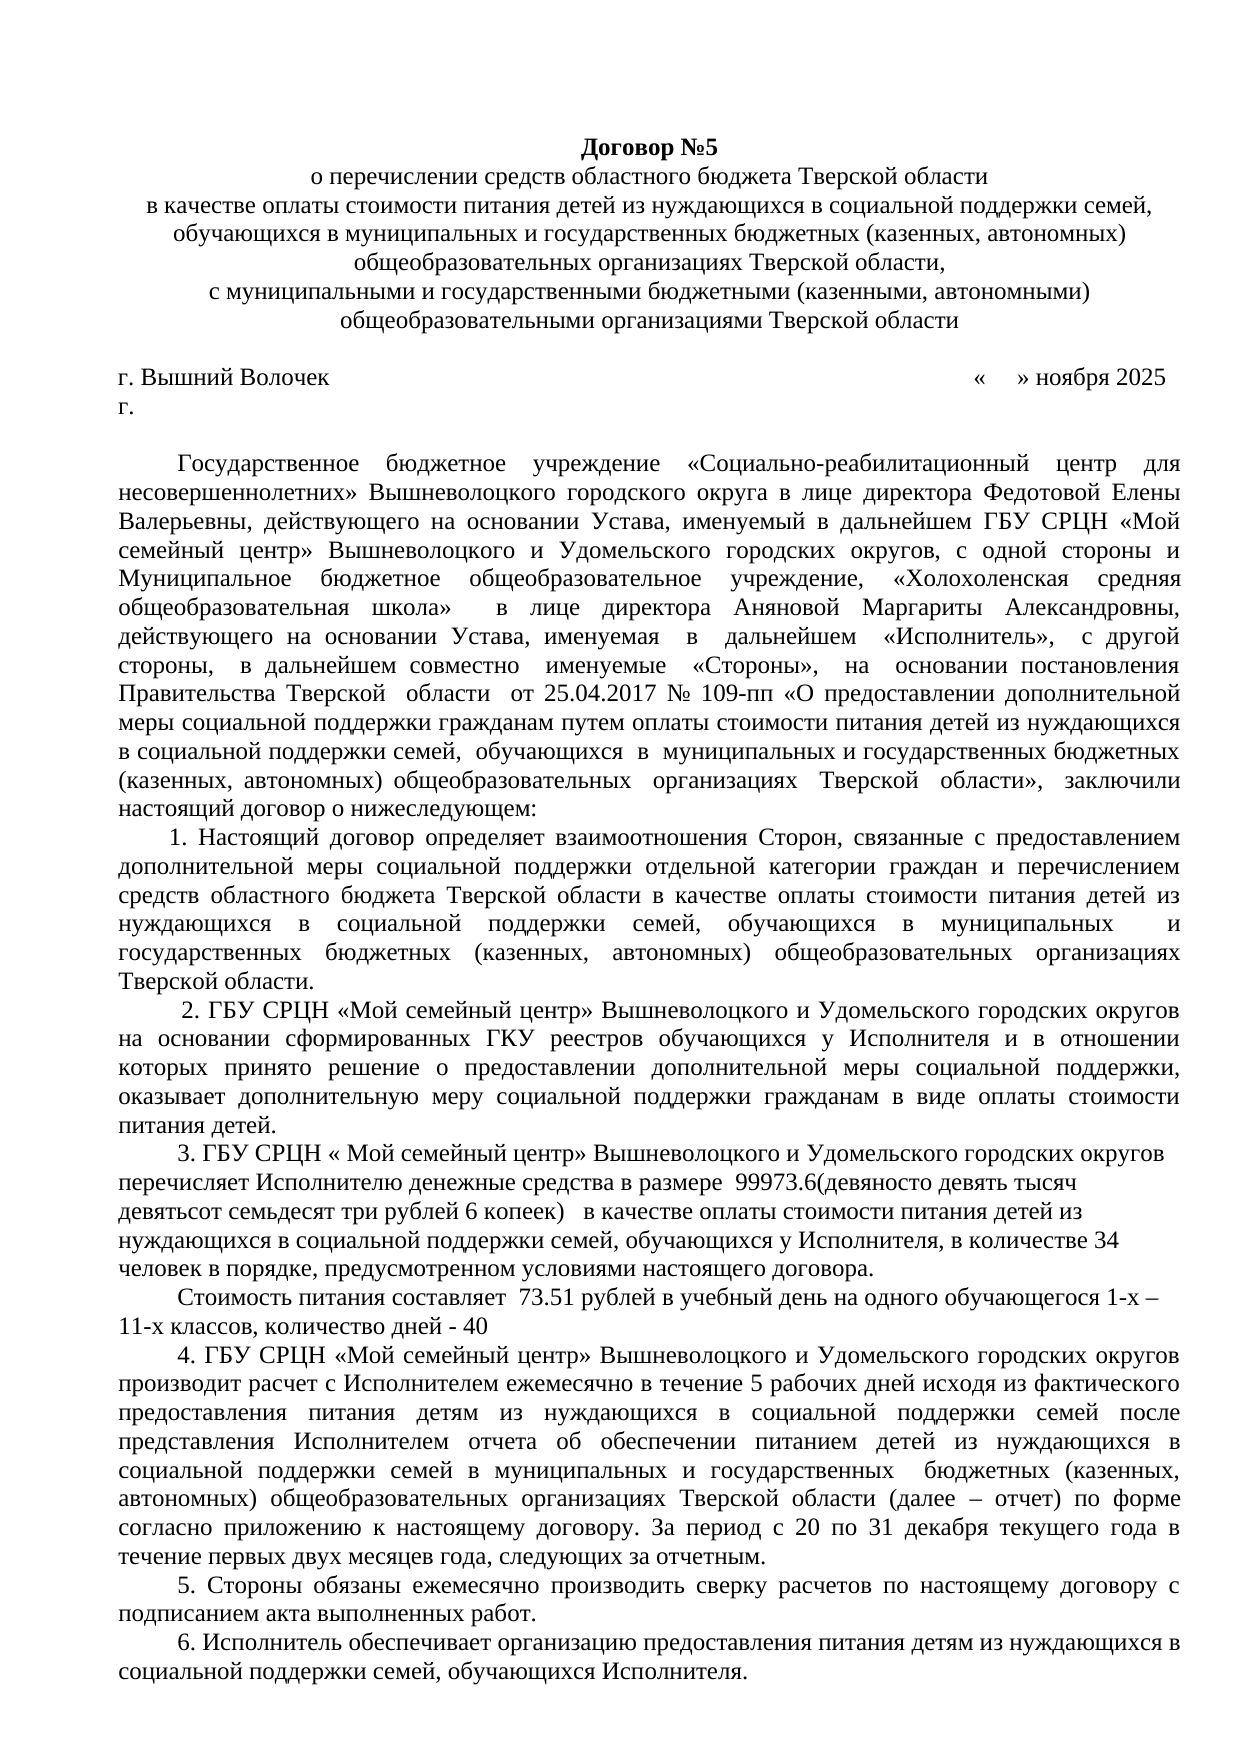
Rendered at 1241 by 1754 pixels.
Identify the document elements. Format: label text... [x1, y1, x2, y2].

text Государственное бюджетное учреждение «Социально-реабилитационный центр для несовершеннолетних» Вышневолоцкого городского округа в лице директора Федотовой Елены Валерьевны, действующего на основании Устава, именуемый в дальнейшем ГБУ СРЦН «Мой семейный центр» Вышневолоцкого и Удомельского городских округов, с одной стороны и Муниципальное бюджетное общеобразовательное учреждение, «Холохоленская средняя общеобразовательная школа» в лице директора Аняновой Маргариты Александровны, действующего на основании Устава, именуемая в дальнейшем «Исполнитель», с другой стороны, в дальнейшем совместно именуемые «Стороны», на основании постановления Правительства Тверской области от 25.04.2017 № 109-пп «О предоставлении дополнительной меры социальной поддержки гражданам путем оплаты стоимости питания детей из нуждающихся в социальной поддержки семей, обучающихся в муниципальных и государственных бюджетных (казенных, автономных) общеобразовательных организациях Тверской области», заключили настоящий договор о нижеследующем: [118, 448, 1181, 822]
text в качестве оплаты стоимости питания детей из нуждающихся в социальной поддержки семей, обучающихся в муниципальных и государственных бюджетных (казенных, автономных) [118, 190, 1181, 247]
text о перечислении средств областного бюджета Тверской области [118, 161, 1181, 190]
text 1. Настоящий договор определяет взаимоотношения Сторон, связанные с предоставлением дополнительной меры социальной поддержки отдельной категории граждан и перечислением средств областного бюджета Тверской области в качестве оплаты стоимости питания детей из нуждающихся в социальной поддержки семей, обучающихся в муниципальных и государственных бюджетных (казенных, автономных) общеобразовательных организациях Тверской области. [118, 822, 1181, 995]
text общеобразовательными организациями Тверской области [118, 305, 1181, 333]
text Стоимость питания составляет 73.51 рублей в учебный день на одного обучающегося 1-х – 11-х классов, количество дней - 40 [118, 1282, 1181, 1340]
text 4. ГБУ СРЦН «Мой семейный центр» Вышневолоцкого и Удомельского городских округов производит расчет с Исполнителем ежемесячно в течение 5 рабочих дней исходя из фактического предоставления питания детям из нуждающихся в социальной поддержки семей после представления Исполнителем отчета об обеспечении питанием детей из нуждающихся в социальной поддержки семей в муниципальных и государственных бюджетных (казенных, автономных) общеобразовательных организациях Тверской области (далее – отчет) по форме согласно приложению к настоящему договору. За период с 20 по 31 декабря текущего года в течение первых двух месяцев года, следующих за отчетным. [118, 1340, 1181, 1570]
text с муниципальными и государственными бюджетными (казенными, автономными) [118, 276, 1181, 305]
text 6. Исполнитель обеспечивает организацию предоставления питания детям из нуждающихся в социальной поддержки семей, обучающихся Исполнителя. [118, 1627, 1181, 1685]
text 3. ГБУ СРЦН « Мой семейный центр» Вышневолоцкого и Удомельского городских округов перечисляет Исполнителю денежные средства в размере 99973.6(девяносто девять тысяч девятьсот семьдесят три рублей 6 копеек) в качестве оплаты стоимости питания детей из нуждающихся в социальной поддержки семей, обучающихся у Исполнителя, в количестве 34 человек в порядке, предусмотренном условиями настоящего договора. [118, 1138, 1181, 1282]
text общеобразовательных организациях Тверской области, [118, 247, 1181, 276]
text 2. ГБУ СРЦН «Мой семейный центр» Вышневолоцкого и Удомельского городских округов на основании сформированных ГКУ реестров обучающихся у Исполнителя и в отношении которых принято решение о предоставлении дополнительной меры социальной поддержки, оказывает дополнительную меру социальной поддержки гражданам в виде оплаты стоимости питания детей. [118, 995, 1181, 1138]
text 5. Стороны обязаны ежемесячно производить сверку расчетов по настоящему договору с подписанием акта выполненных работ. [118, 1570, 1181, 1627]
text Договор №5 [118, 132, 1181, 161]
text г. Вышний Волочек « » ноября 2025 г. [118, 362, 1181, 420]
